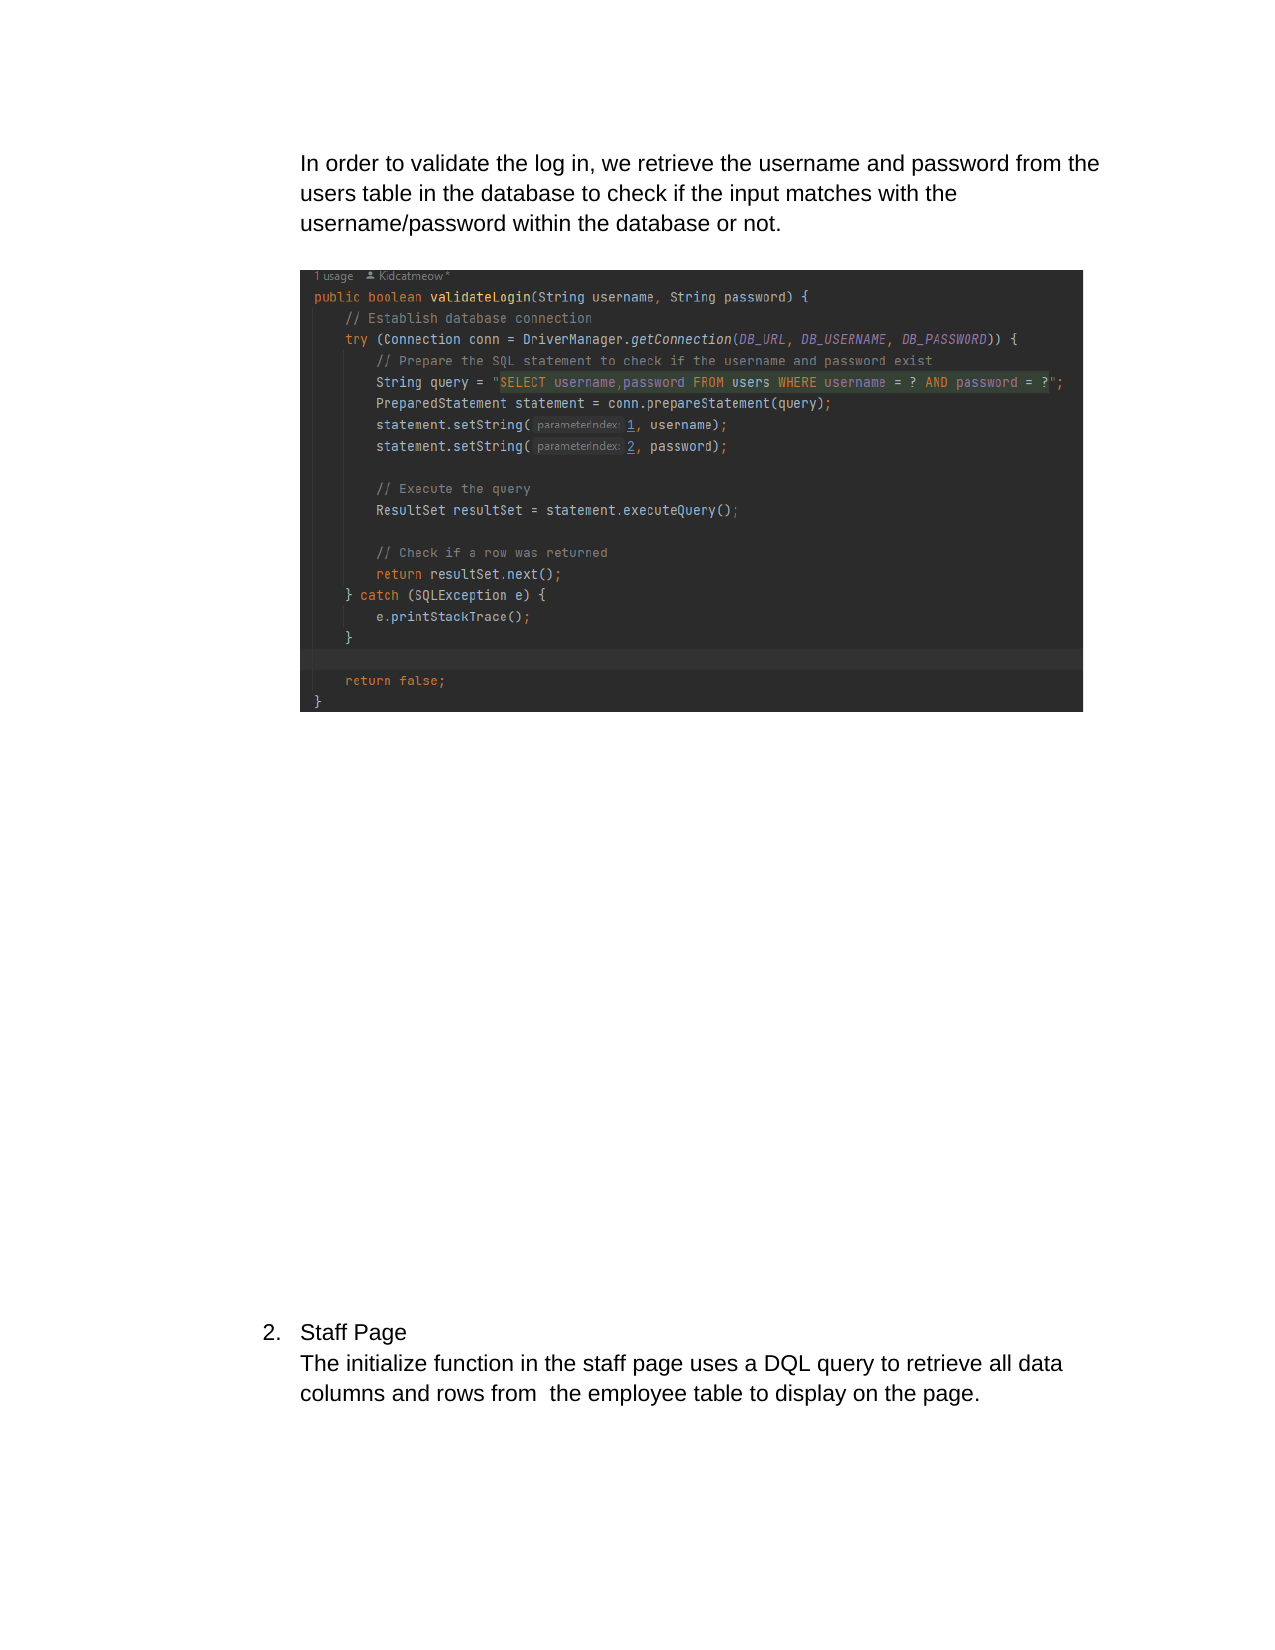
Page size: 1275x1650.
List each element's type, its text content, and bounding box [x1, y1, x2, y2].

text In order to validate the log in, we retrieve the username and password from the users table in the database to check if the input matches with the username/password within the database or not. [300, 150, 1125, 237]
picture [300, 270, 1084, 712]
list Staff Page [262, 1319, 1125, 1346]
text The initialize function in the staff page uses a DQL query to retrieve all data columns and rows from the employee table to display on the page. [300, 1349, 1125, 1406]
